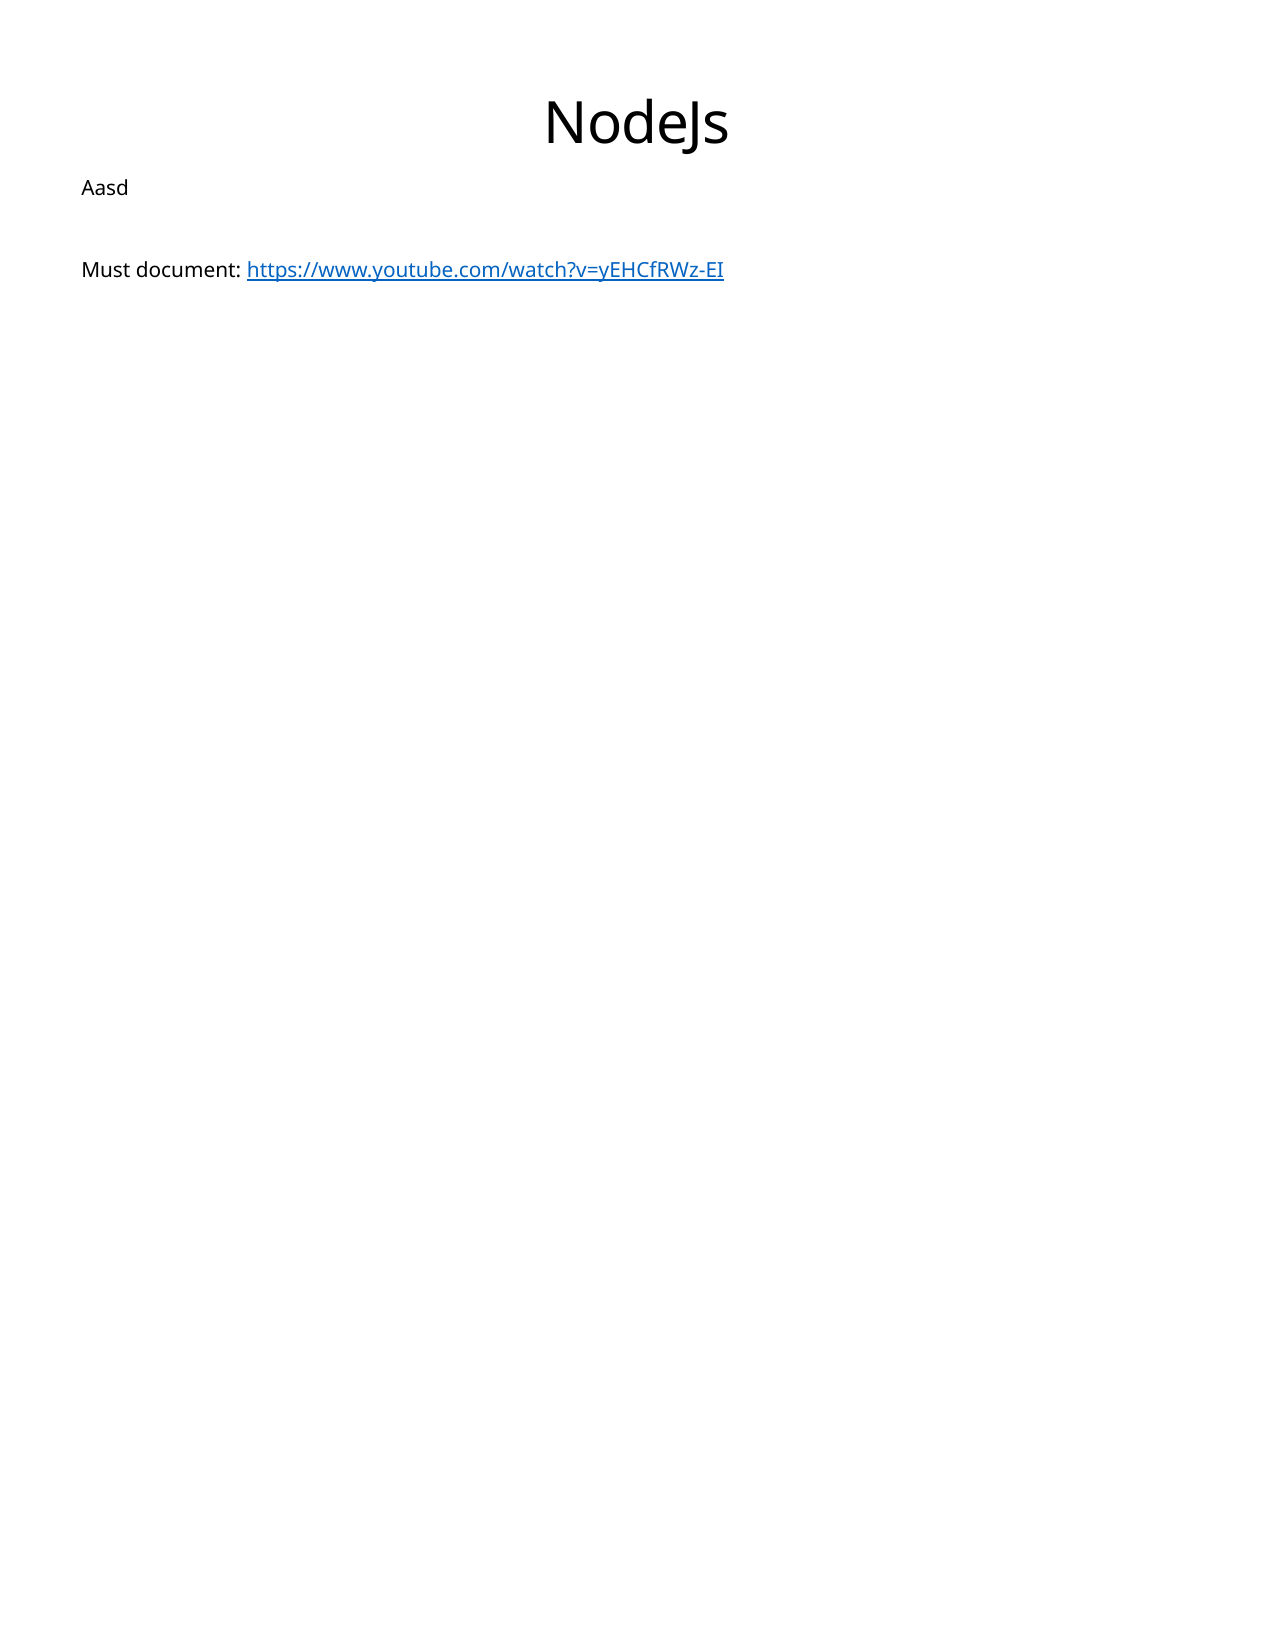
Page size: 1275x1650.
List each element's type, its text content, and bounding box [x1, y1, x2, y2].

text Aasd [81, 173, 1194, 201]
title NodeJs [81, 81, 1194, 161]
text Must document: https://www.youtube.com/watch?v=yEHCfRWz-EI [81, 255, 1194, 283]
